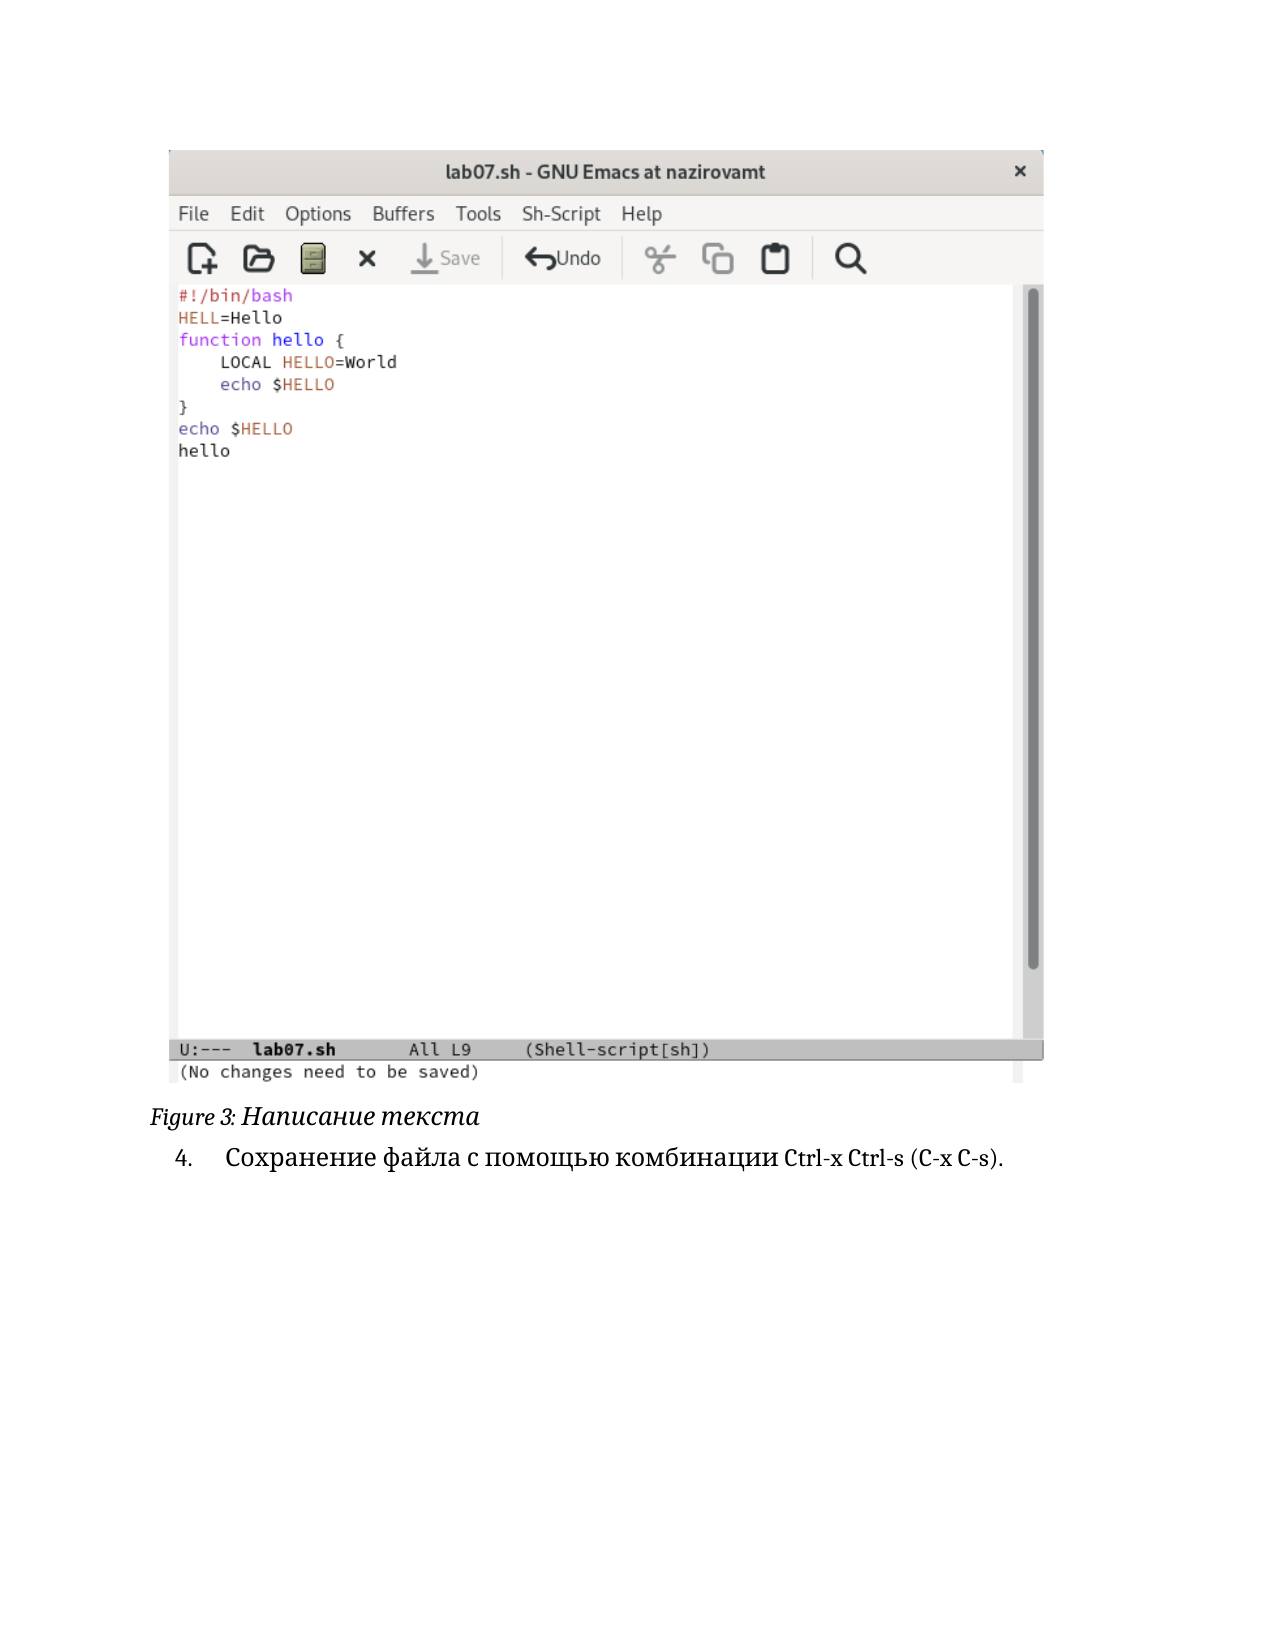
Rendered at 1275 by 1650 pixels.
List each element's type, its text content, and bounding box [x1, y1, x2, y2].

picture [168, 150, 1044, 1083]
list Сохранение файла с помощью комбинации Ctrl-x Ctrl-s (C-x C-s). [175, 1144, 1125, 1173]
text Figure 3: Написание текста [150, 1103, 1125, 1132]
